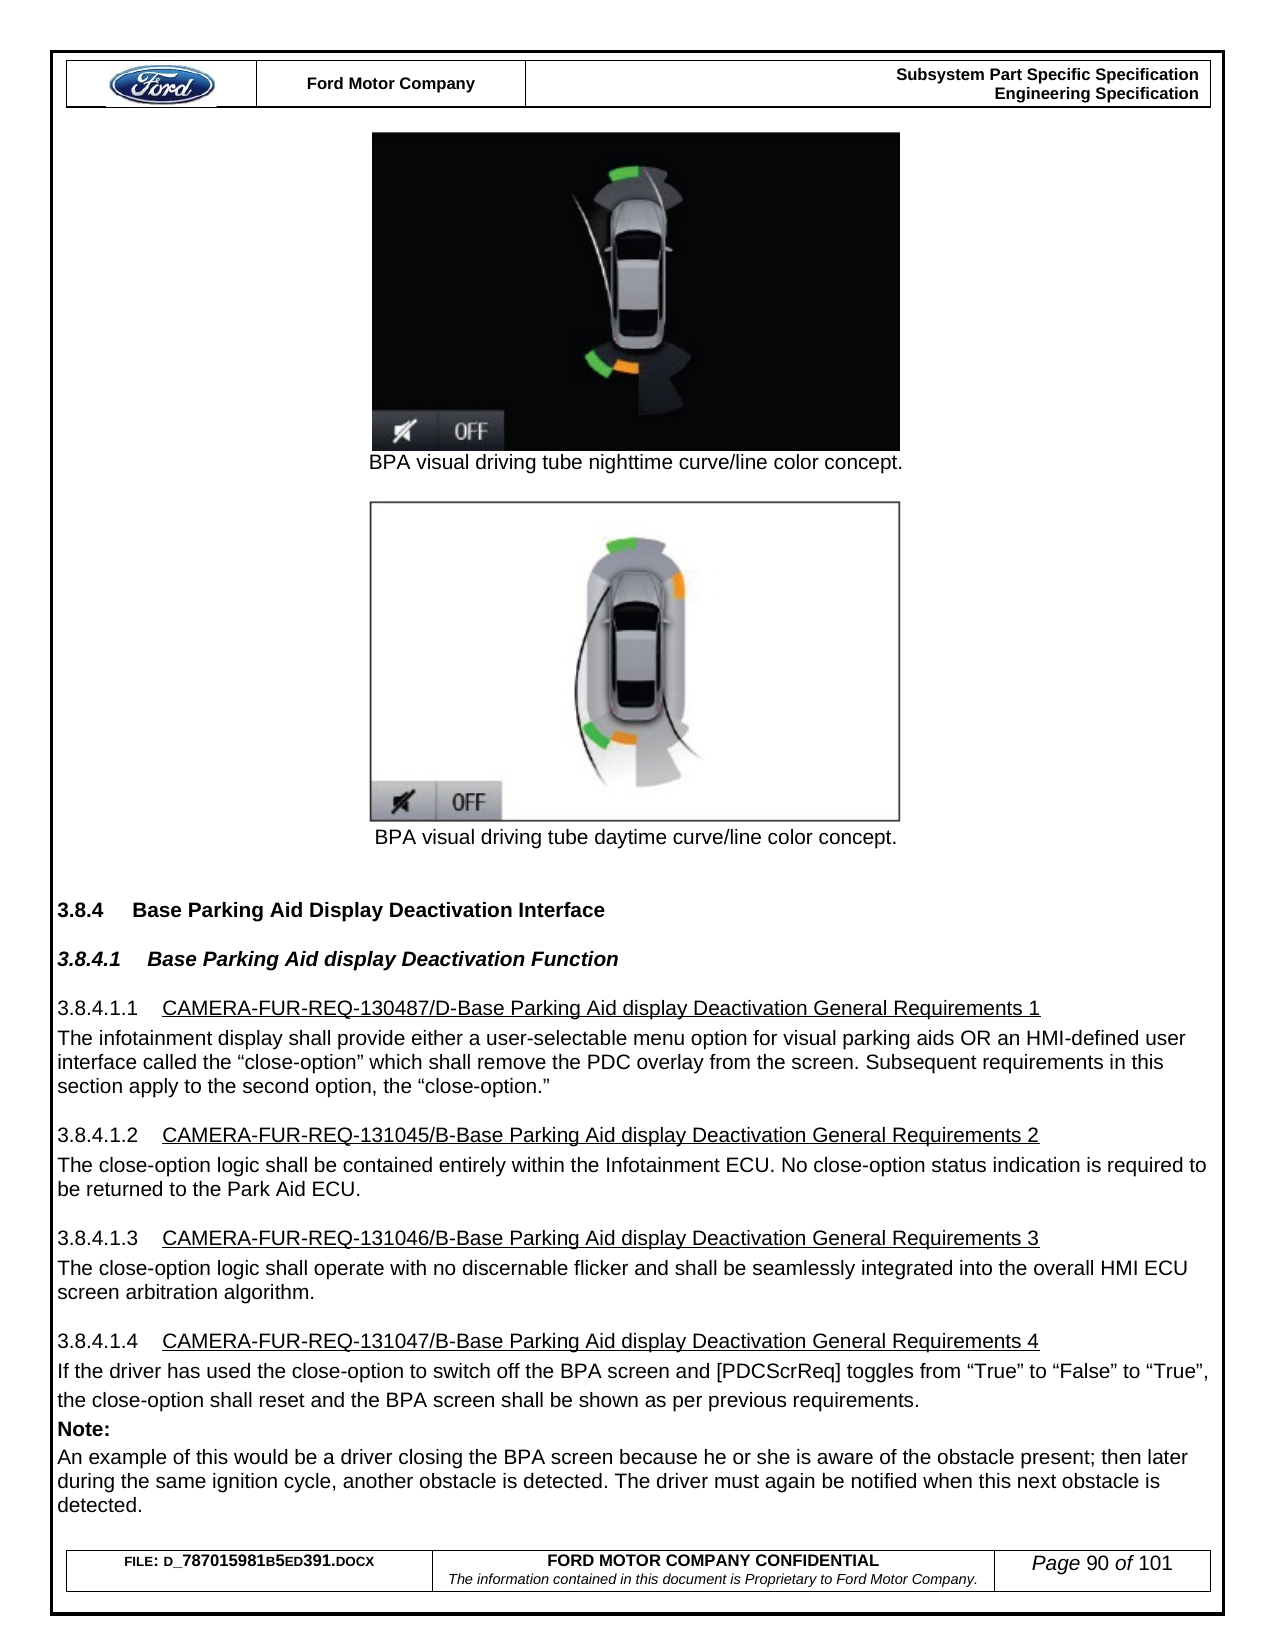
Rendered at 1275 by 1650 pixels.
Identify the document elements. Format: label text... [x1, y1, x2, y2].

picture [367, 498, 905, 825]
picture [105, 61, 217, 107]
subtitle Base Parking Aid Display Deactivation Interface [57, 897, 1215, 921]
text The close-option logic shall be contained entirely within the Infotainment ECU. No close-option status indication is required to be returned to the Park Aid ECU. [57, 1153, 1215, 1201]
text The infotainment display shall provide either a user-selectable menu option for visual parking aids OR an HMI-defined user interface called the “close-option” which shall remove the PDC overlay from the screen. Subsequent requirements in this section apply to the second option, the “close-option.” [57, 1026, 1215, 1097]
text BPA visual driving tube daytime curve/line color concept. [57, 824, 1215, 848]
text An example of this would be a driver closing the BPA screen because he or she is aware of the obstacle present; then later during the same ignition cycle, another obstacle is detected. The driver must again be notified when this next obstacle is detected. [57, 1445, 1215, 1517]
subtitle Base Parking Aid display Deactivation Function [57, 946, 1215, 970]
text If the driver has used the close-option to switch off the BPA screen and [PDCScrReq] toggles from “True” to “False” to “True”, the close-option shall reset and the BPA screen shall be shown as per previous requirements. [57, 1359, 1215, 1412]
text Note: [57, 1416, 1215, 1440]
text The close-option logic shall operate with no discernable flicker and shall be seamlessly integrated into the overall HMI ECU screen arbitration algorithm. [57, 1256, 1215, 1304]
subtitle CAMERA-FUR-REQ-131047/B-Base Parking Aid display Deactivation General Requirements 4 [57, 1329, 1215, 1353]
subtitle CAMERA-FUR-REQ-130487/D-Base Parking Aid display Deactivation General Requirements 1 [57, 995, 1215, 1019]
text BPA visual driving tube nighttime curve/line color concept. [57, 450, 1215, 474]
subtitle CAMERA-FUR-REQ-131046/B-Base Parking Aid display Deactivation General Requirements 3 [57, 1226, 1215, 1249]
picture [372, 131, 900, 451]
subtitle CAMERA-FUR-REQ-131045/B-Base Parking Aid display Deactivation General Requirements 2 [57, 1122, 1215, 1146]
